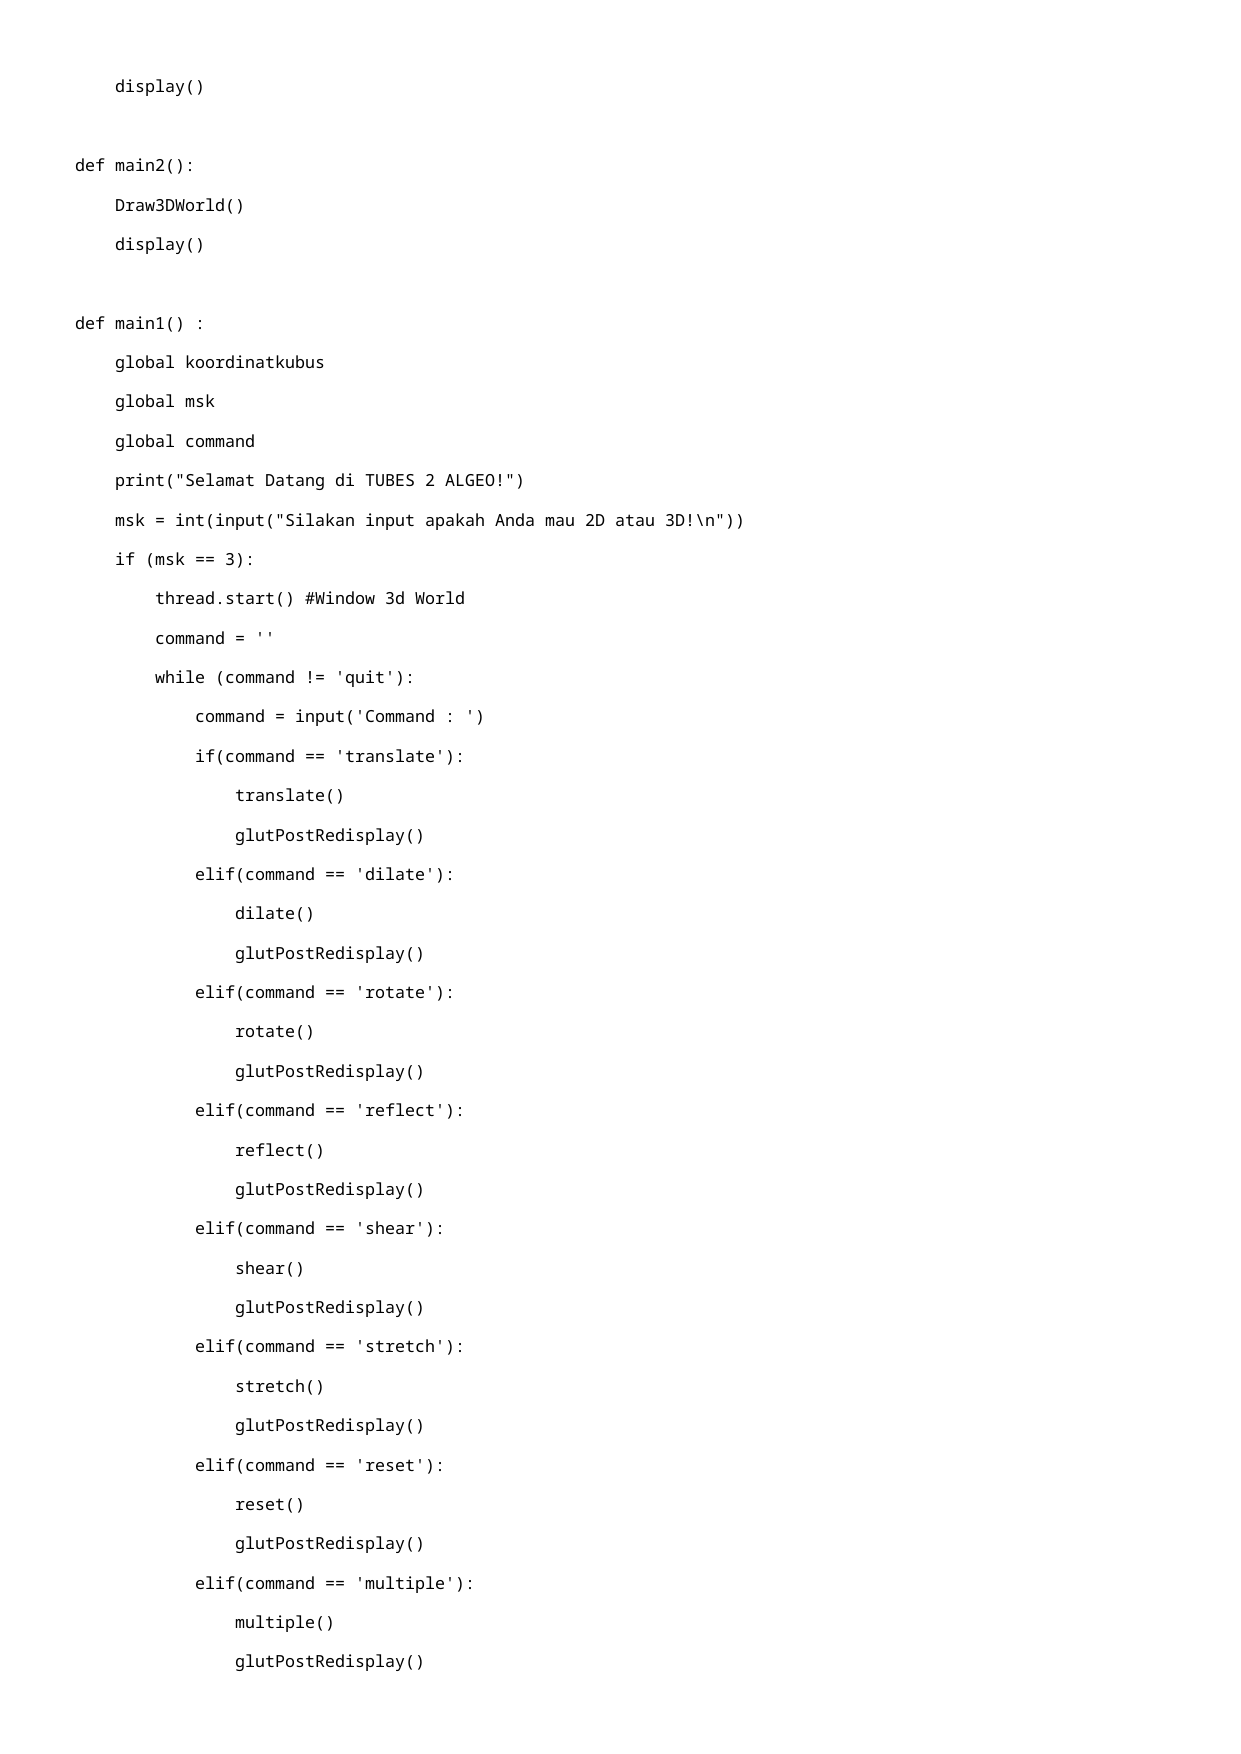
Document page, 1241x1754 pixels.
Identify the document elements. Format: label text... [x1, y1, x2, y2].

text thread.start() #Window 3d World [75, 587, 1165, 609]
text Draw3DWorld() [75, 193, 1165, 216]
text glutPostRedisplay() [75, 941, 1165, 964]
text reset() [75, 1492, 1165, 1515]
text shear() [75, 1256, 1165, 1279]
text glutPostRedisplay() [75, 1059, 1165, 1082]
text elif(command == 'reflect'): [75, 1099, 1165, 1121]
text global msk [75, 390, 1165, 413]
text if (msk == 3): [75, 547, 1165, 570]
text elif(command == 'dilate'): [75, 862, 1165, 885]
text glutPostRedisplay() [75, 1532, 1165, 1554]
text dilate() [75, 902, 1165, 924]
text print("Selamat Datang di TUBES 2 ALGEO!") [75, 469, 1165, 491]
text display() [75, 75, 1165, 98]
text elif(command == 'stretch'): [75, 1335, 1165, 1358]
text msk = int(input("Silakan input apakah Anda mau 2D atau 3D!\n")) [75, 508, 1165, 531]
text while (command != 'quit'): [75, 666, 1165, 688]
text if(command == 'translate'): [75, 744, 1165, 767]
text elif(command == 'reset'): [75, 1453, 1165, 1476]
text elif(command == 'shear'): [75, 1217, 1165, 1239]
text global koordinatkubus [75, 351, 1165, 373]
text elif(command == 'rotate'): [75, 981, 1165, 1003]
text display() [75, 232, 1165, 255]
text command = '' [75, 626, 1165, 649]
text glutPostRedisplay() [75, 1296, 1165, 1318]
text glutPostRedisplay() [75, 823, 1165, 846]
text reflect() [75, 1138, 1165, 1161]
text glutPostRedisplay() [75, 1414, 1165, 1436]
text rotate() [75, 1020, 1165, 1043]
text global command [75, 429, 1165, 452]
text def main2(): [75, 154, 1165, 176]
text glutPostRedisplay() [75, 1177, 1165, 1200]
text stretch() [75, 1374, 1165, 1397]
text command = input('Command : ') [75, 705, 1165, 728]
text translate() [75, 784, 1165, 806]
text elif(command == 'multiple'): [75, 1571, 1165, 1594]
text multiple() [75, 1611, 1165, 1633]
text glutPostRedisplay() [75, 1650, 1165, 1673]
text def main1() : [75, 311, 1165, 334]
